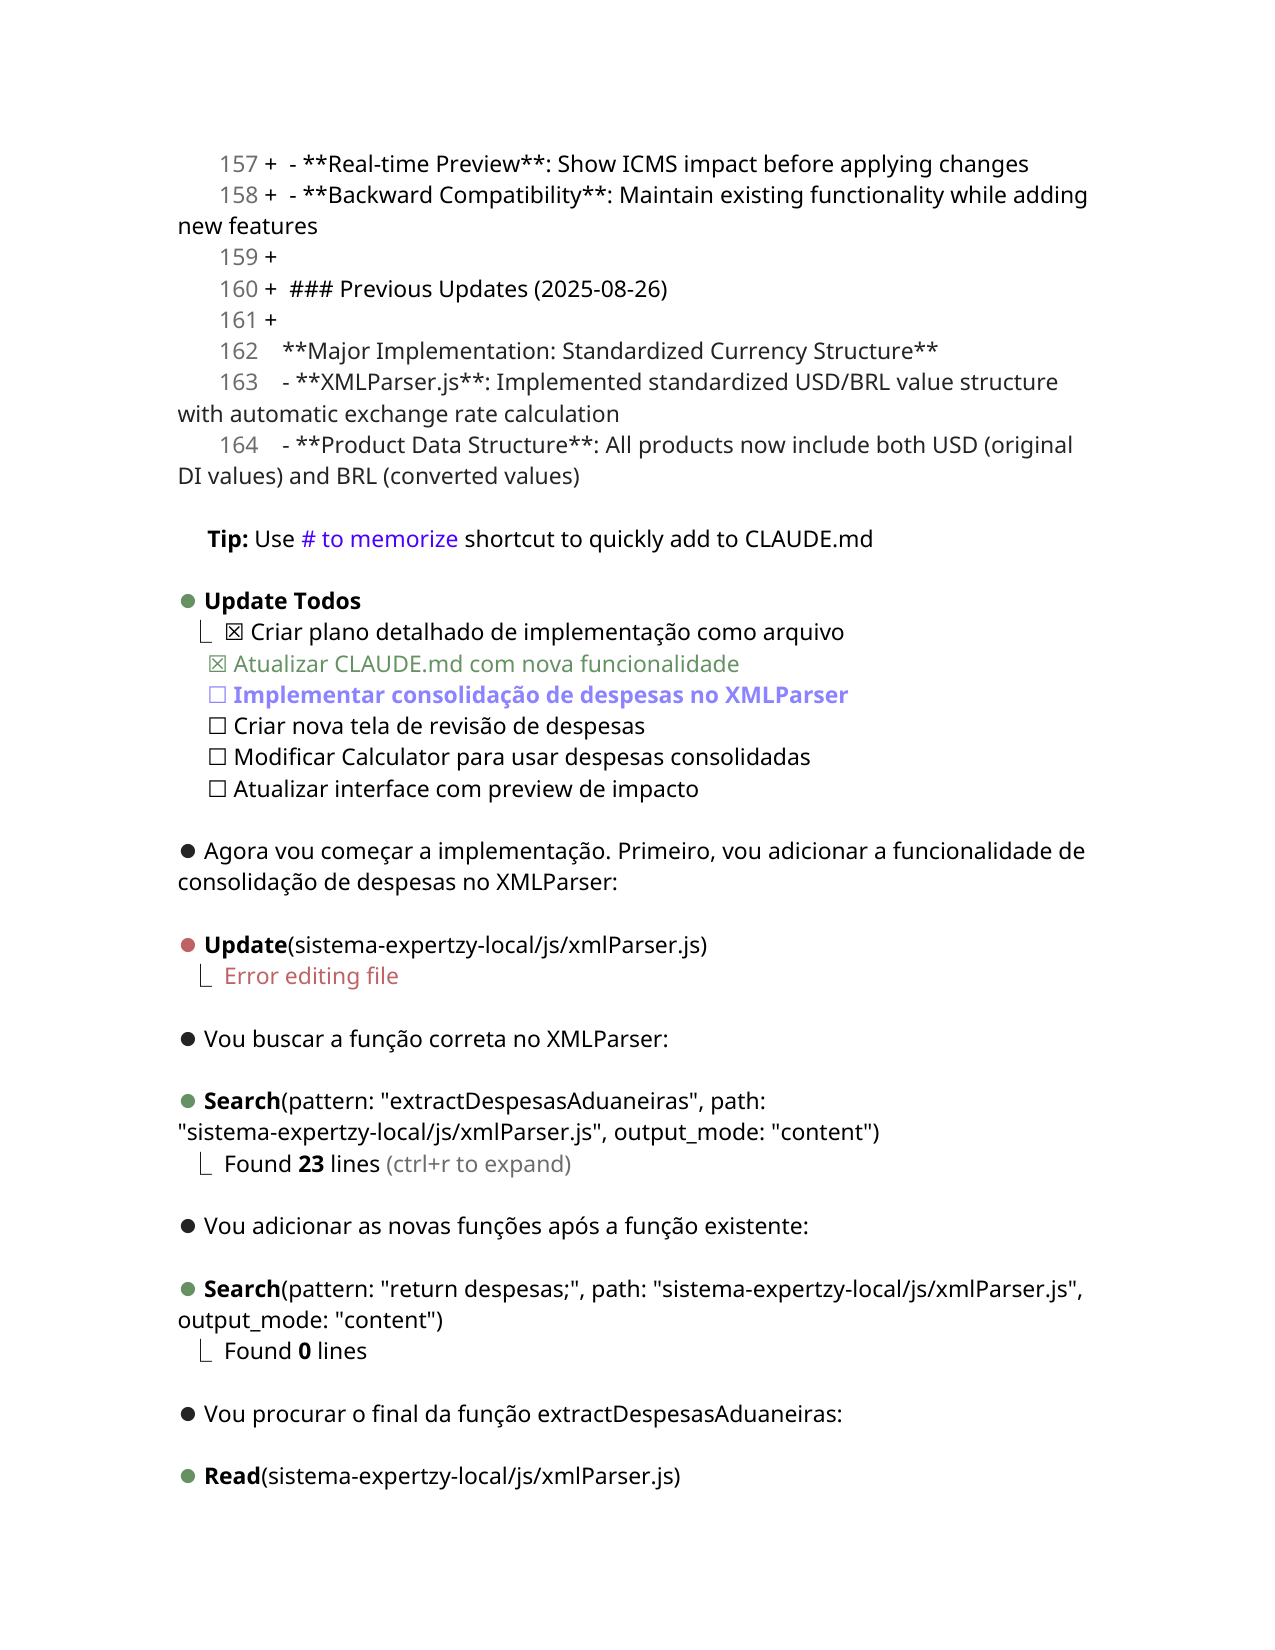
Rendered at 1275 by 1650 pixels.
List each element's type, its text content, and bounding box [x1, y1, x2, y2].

text ⏺ Update Todos [177, 585, 1098, 616]
text 162 **Major Implementation: Standardized Currency Structure** [177, 335, 1098, 366]
text 159 + [177, 241, 1098, 273]
text 158 + - **Backward Compatibility**: Maintain existing functionality while adding new features [177, 179, 1098, 241]
text Tip: Use # to memorize shortcut to quickly add to CLAUDE.md [177, 523, 1098, 554]
text ⏺ Search(pattern: "return despesas;", path: "sistema-expertzy-local/js/xmlParser.js", output_mode: "content") [177, 1273, 1098, 1335]
text ☐ Criar nova tela de revisão de despesas [177, 710, 1098, 741]
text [177, 1460, 1098, 1491]
text ⎿ ☒ Criar plano detalhado de implementação como arquivo [177, 616, 1098, 648]
text ⏺ Search(pattern: "extractDespesasAduaneiras", path: "sistema-expertzy-local/js/xmlParser.js", output_mode: "content") [177, 1085, 1098, 1148]
text ☐ Implementar consolidação de despesas no XMLParser [177, 679, 1098, 710]
text ⏺ Vou adicionar as novas funções após a função existente: [177, 1210, 1098, 1241]
text ⎿ Found 23 lines (ctrl+r to expand) [177, 1148, 1098, 1179]
text 164 - **Product Data Structure**: All products now include both USD (original DI values) and BRL (converted values) [177, 429, 1098, 491]
text ⏺ Agora vou começar a implementação. Primeiro, vou adicionar a funcionalidade de consolidação de despesas no XMLParser: [177, 835, 1098, 898]
text 161 + [177, 304, 1098, 335]
text ☐ Atualizar interface com preview de impacto [177, 773, 1098, 804]
text 163 - **XMLParser.js**: Implemented standardized USD/BRL value structure with automatic exchange rate calculation [177, 366, 1098, 429]
text ⎿ Error editing file [177, 960, 1098, 991]
text ⏺ Update(sistema-expertzy-local/js/xmlParser.js) [177, 929, 1098, 960]
text 157 + - **Real-time Preview**: Show ICMS impact before applying changes [177, 148, 1098, 179]
text ☐ Modificar Calculator para usar despesas consolidadas [177, 741, 1098, 773]
text ☒ Atualizar CLAUDE.md com nova funcionalidade [177, 648, 1098, 679]
text ⏺ Vou procurar o final da função extractDespesasAduaneiras: [177, 1398, 1098, 1429]
text ⏺ Vou buscar a função correta no XMLParser: [177, 1023, 1098, 1054]
text 160 + ### Previous Updates (2025-08-26) [177, 273, 1098, 304]
text ⎿ Found 0 lines [177, 1335, 1098, 1366]
